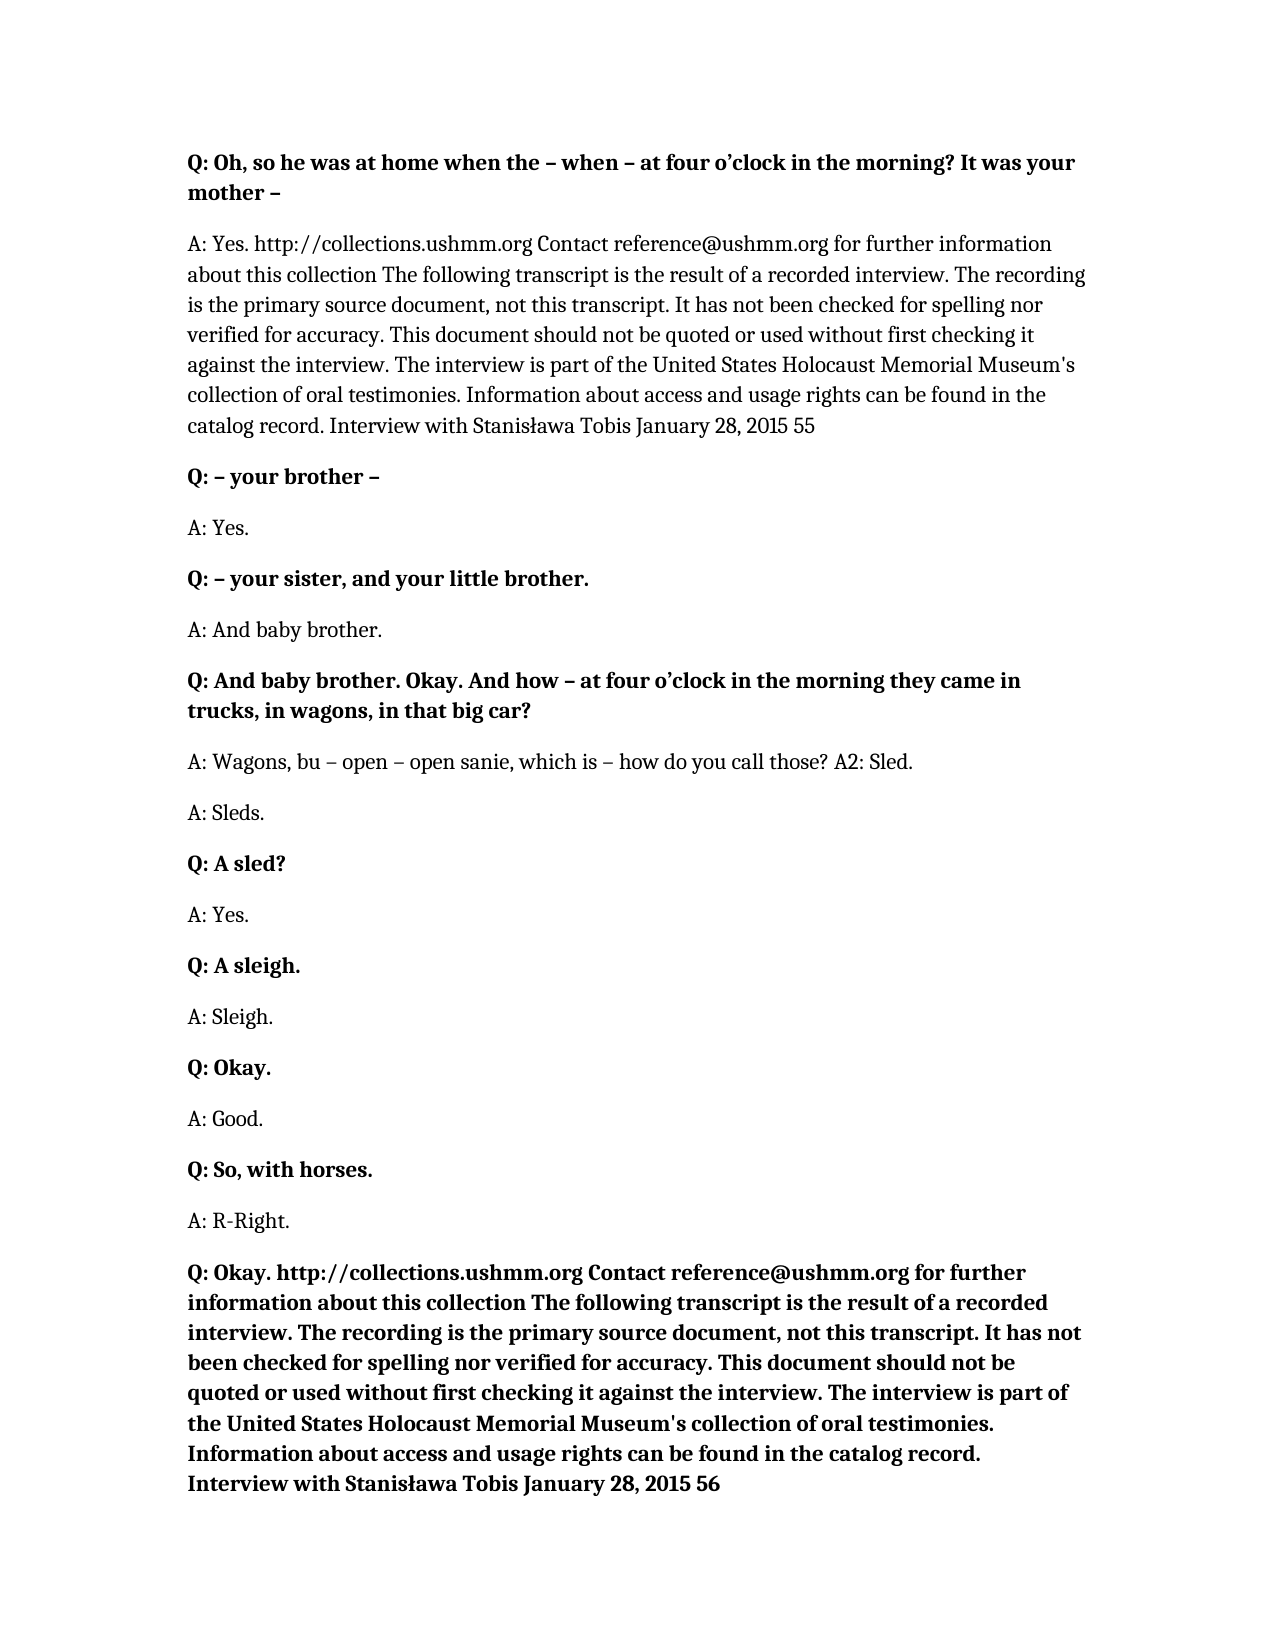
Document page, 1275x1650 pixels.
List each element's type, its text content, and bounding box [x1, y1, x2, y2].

text Q: Okay. [187, 1055, 1087, 1082]
text Q: A sled? [187, 851, 1087, 877]
text Q: And baby brother. Okay. And how – at four o’clock in the morning they came in trucks, in wagons, in that big car? [187, 668, 1087, 724]
text A: Yes. [187, 514, 1087, 541]
text A: Sleds. [187, 800, 1087, 826]
text A: Good. [187, 1106, 1087, 1133]
text Q: Oh, so he was at home when the – when – at four o’clock in the morning? It was your mother – [187, 150, 1087, 207]
text A: And baby brother. [187, 617, 1087, 643]
text Q: – your sister, and your little brother. [187, 566, 1087, 592]
text A: R-Right. [187, 1208, 1087, 1235]
text A: Yes. http://collections.ushmm.org Contact reference@ushmm.org for further information about this collection The following transcript is the result of a recorded interview. The recording is the primary source document, not this transcript. It has not been checked for spelling nor verified for accuracy. This document should not be quoted or used without first checking it against the interview. The interview is part of the United States Holocaust Memorial Museum's collection of oral testimonies. Information about access and usage rights can be found in the catalog record. Interview with Stanisława Tobis January 28, 2015 55 [187, 231, 1087, 439]
text Q: – your brother – [187, 463, 1087, 490]
text Q: A sleigh. [187, 953, 1087, 979]
text A: Yes. [187, 902, 1087, 928]
text Q: So, with horses. [187, 1157, 1087, 1184]
text A: Sleigh. [187, 1004, 1087, 1031]
text Q: Okay. http://collections.ushmm.org Contact reference@ushmm.org for further information about this collection The following transcript is the result of a recorded interview. The recording is the primary source document, not this transcript. It has not been checked for spelling nor verified for accuracy. This document should not be quoted or used without first checking it against the interview. The interview is part of the United States Holocaust Memorial Museum's collection of oral testimonies. Information about access and usage rights can be found in the catalog record. Interview with Stanisława Tobis January 28, 2015 56 [187, 1259, 1087, 1497]
text A: Wagons, bu – open – open sanie, which is – how do you call those? A2: Sled. [187, 749, 1087, 775]
